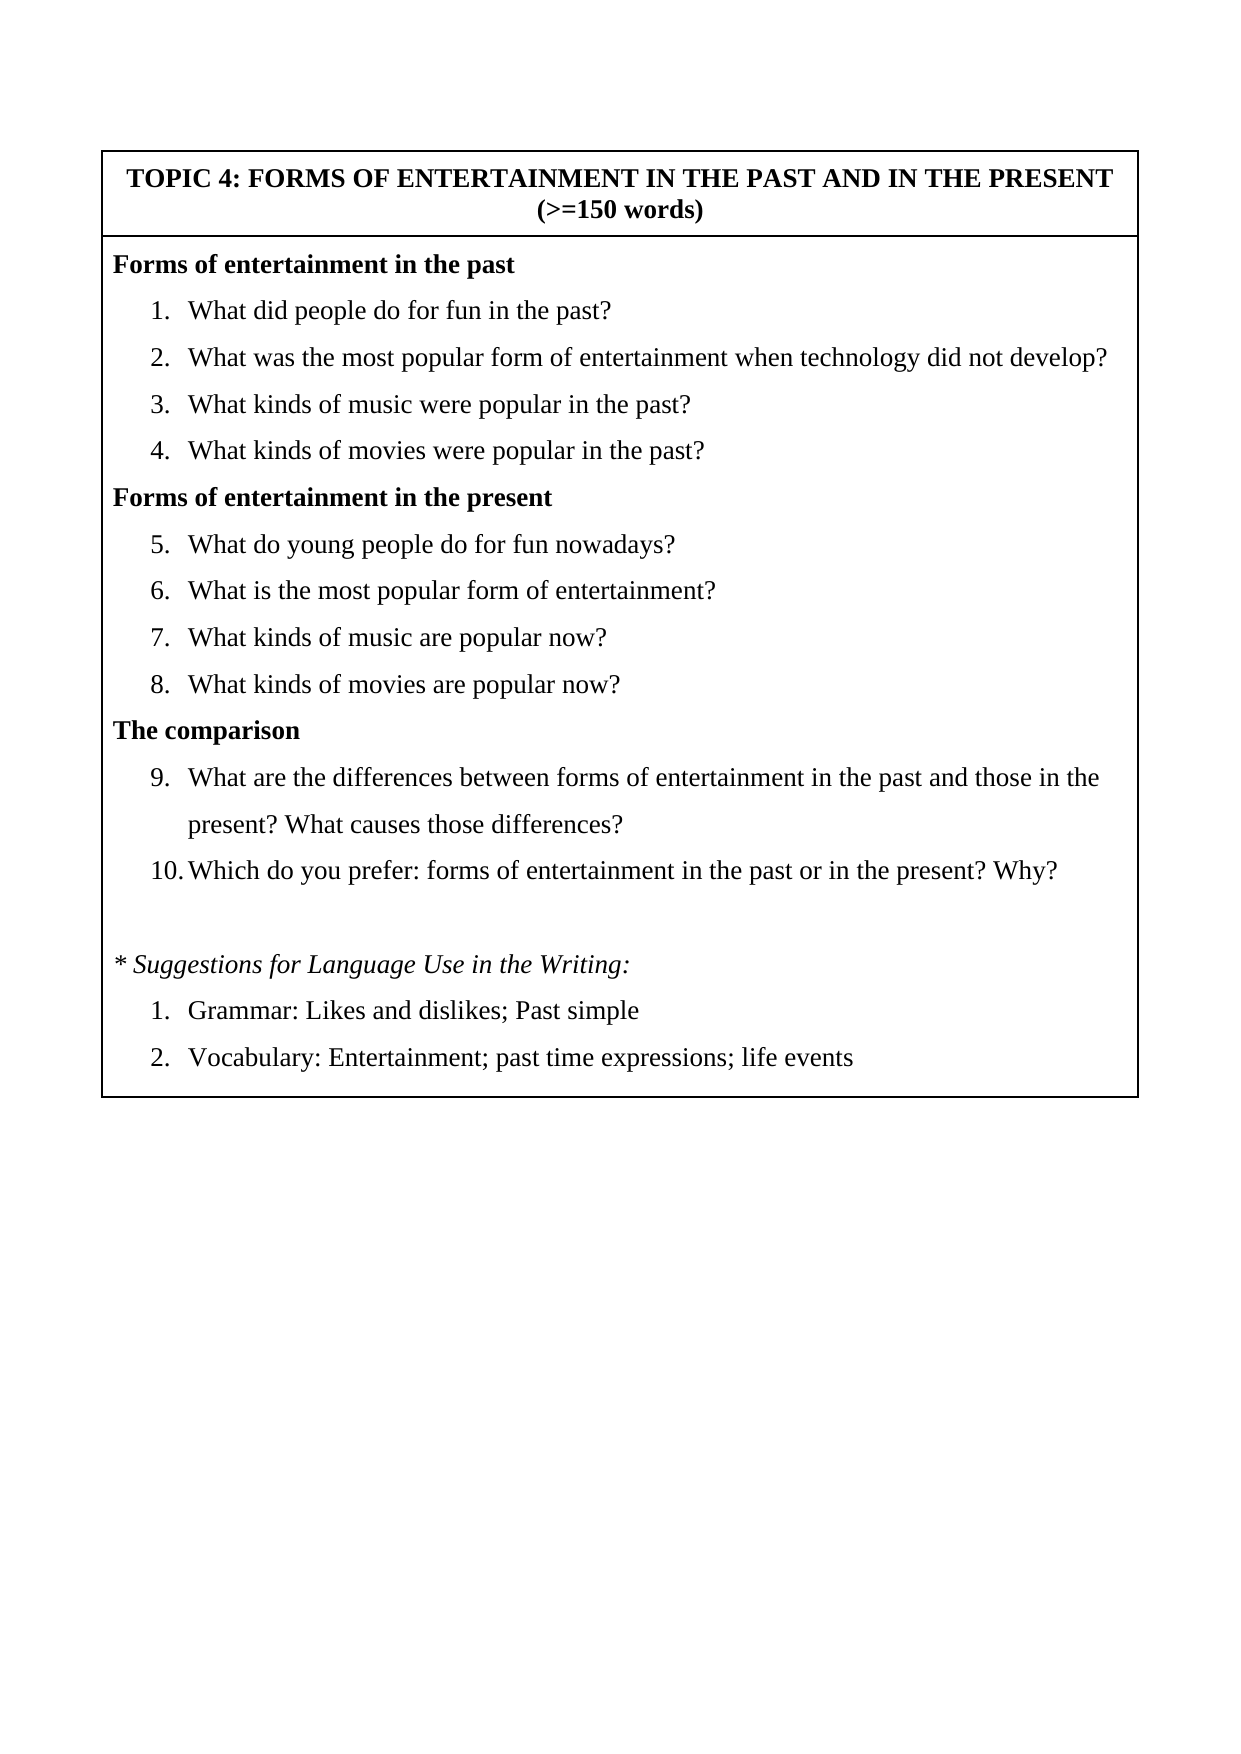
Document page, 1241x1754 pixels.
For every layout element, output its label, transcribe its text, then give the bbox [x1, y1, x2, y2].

table_header TOPIC 4: FORMS OF ENTERTAINMENT IN THE PAST AND IN THE PRESENT (>=150 words) [103, 152, 1137, 235]
table_cell Forms of entertainment in the past What did people do for fun in the past? What was the most popular form of entertainment when technology did not develop? What kinds of music were popular in the past? What kinds of movies were popular in the past? Forms of entertainment in the present What do young people do for fun nowadays? What is the most popular form of entertainment? What kinds of music are popular now? What kinds of movies are popular now? The comparison What are the differences between forms of entertainment in the past and those in the present? What causes those differences? Which do you prefer: forms of entertainment in the past or in the present? Why? * Suggestions for Language Use in the Writing: Grammar: Likes and dislikes; Past simple Vocabulary: Entertainment; past time expressions; life events [103, 237, 1137, 1096]
